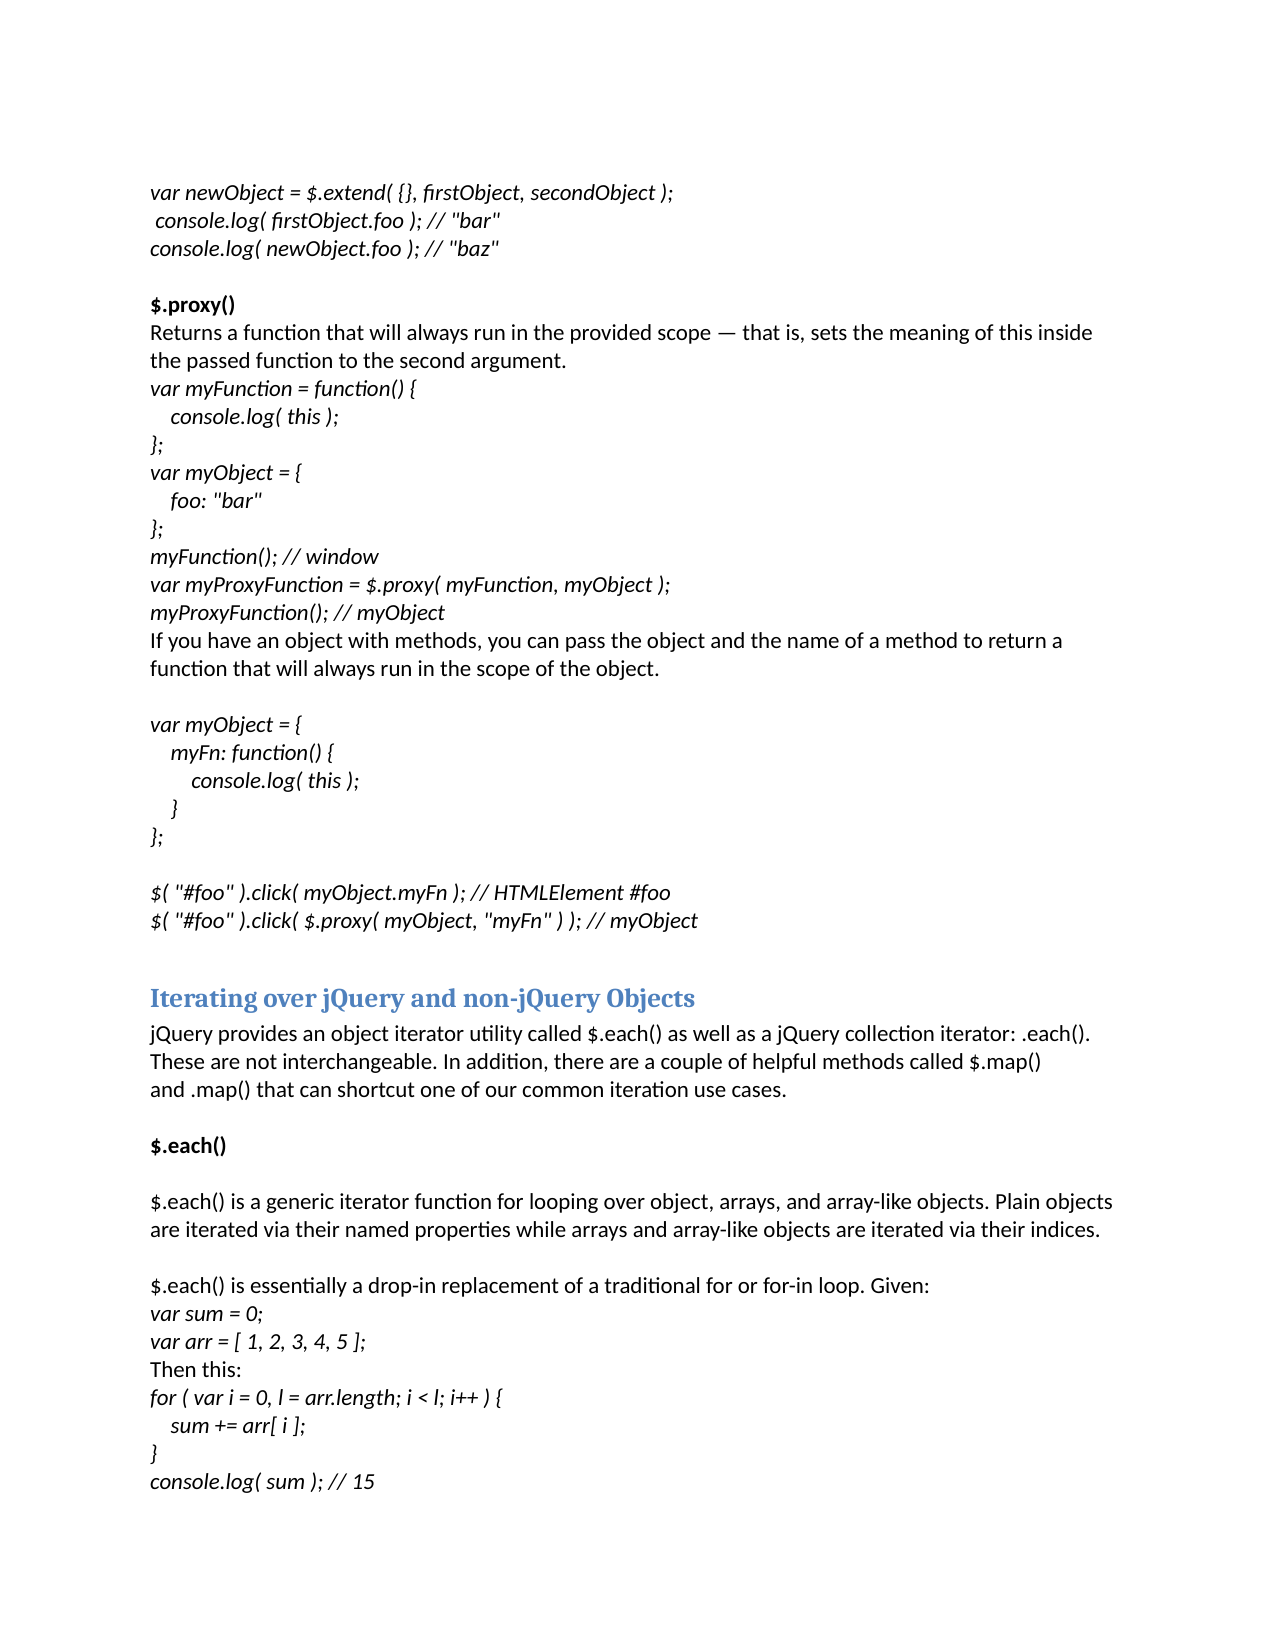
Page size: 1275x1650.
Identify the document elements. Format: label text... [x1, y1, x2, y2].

text console.log( firstObject.foo ); // "bar" [150, 206, 1125, 234]
text myFunction(); // window [150, 542, 1125, 570]
text var arr = [ 1, 2, 3, 4, 5 ]; [150, 1327, 1125, 1355]
text $( "#foo" ).click( $.proxy( myObject, "myFn" ) ); // myObject [150, 907, 1125, 934]
text Returns a function that will always run in the provided scope — that is, sets the meaning of this inside the passed function to the second argument. [150, 318, 1125, 374]
text var myObject = { [150, 458, 1125, 486]
text $.each() [150, 1131, 1125, 1159]
text }; [150, 822, 1125, 851]
text Then this: [150, 1355, 1125, 1383]
text $( "#foo" ).click( myObject.myFn ); // HTMLElement #foo [150, 878, 1125, 907]
text var sum = 0; [150, 1299, 1125, 1327]
text console.log( this ); [150, 402, 1125, 430]
text console.log( newObject.foo ); // "baz" [150, 234, 1125, 262]
subtitle Iterating over jQuery and non-jQuery Objects [150, 983, 1125, 1014]
text console.log( this ); [150, 766, 1125, 794]
text for ( var i = 0, l = arr.length; i < l; i++ ) { [150, 1383, 1125, 1411]
text var newObject = $.extend( {}, firstObject, secondObject ); [150, 178, 1125, 206]
text var myObject = { [150, 710, 1125, 738]
text var myProxyFunction = $.proxy( myFunction, myObject ); [150, 570, 1125, 598]
text $.proxy() [150, 290, 1125, 318]
text foo: "bar" [150, 486, 1125, 514]
text If you have an object with methods, you can pass the object and the name of a method to return a function that will always run in the scope of the object. [150, 626, 1125, 682]
text myProxyFunction(); // myObject [150, 598, 1125, 626]
text console.log( sum ); // 15 [150, 1467, 1125, 1496]
text $.each() is essentially a drop-in replacement of a traditional for or for-in loop. Given: [150, 1271, 1125, 1299]
text }; [150, 514, 1125, 542]
text } [150, 1439, 1125, 1467]
text $.each() is a generic iterator function for looping over object, arrays, and array-like objects. Plain objects are iterated via their named properties while arrays and array-like objects are iterated via their indices. [150, 1187, 1125, 1243]
text sum += arr[ i ]; [150, 1411, 1125, 1439]
text var myFunction = function() { [150, 374, 1125, 402]
text jQuery provides an object iterator utility called $.each() as well as a jQuery collection iterator: .each(). These are not interchangeable. In addition, there are a couple of helpful methods called $.map() and .map() that can shortcut one of our common iteration use cases. [150, 1019, 1125, 1103]
text myFn: function() { [150, 738, 1125, 766]
text } [150, 794, 1125, 822]
text }; [150, 430, 1125, 458]
